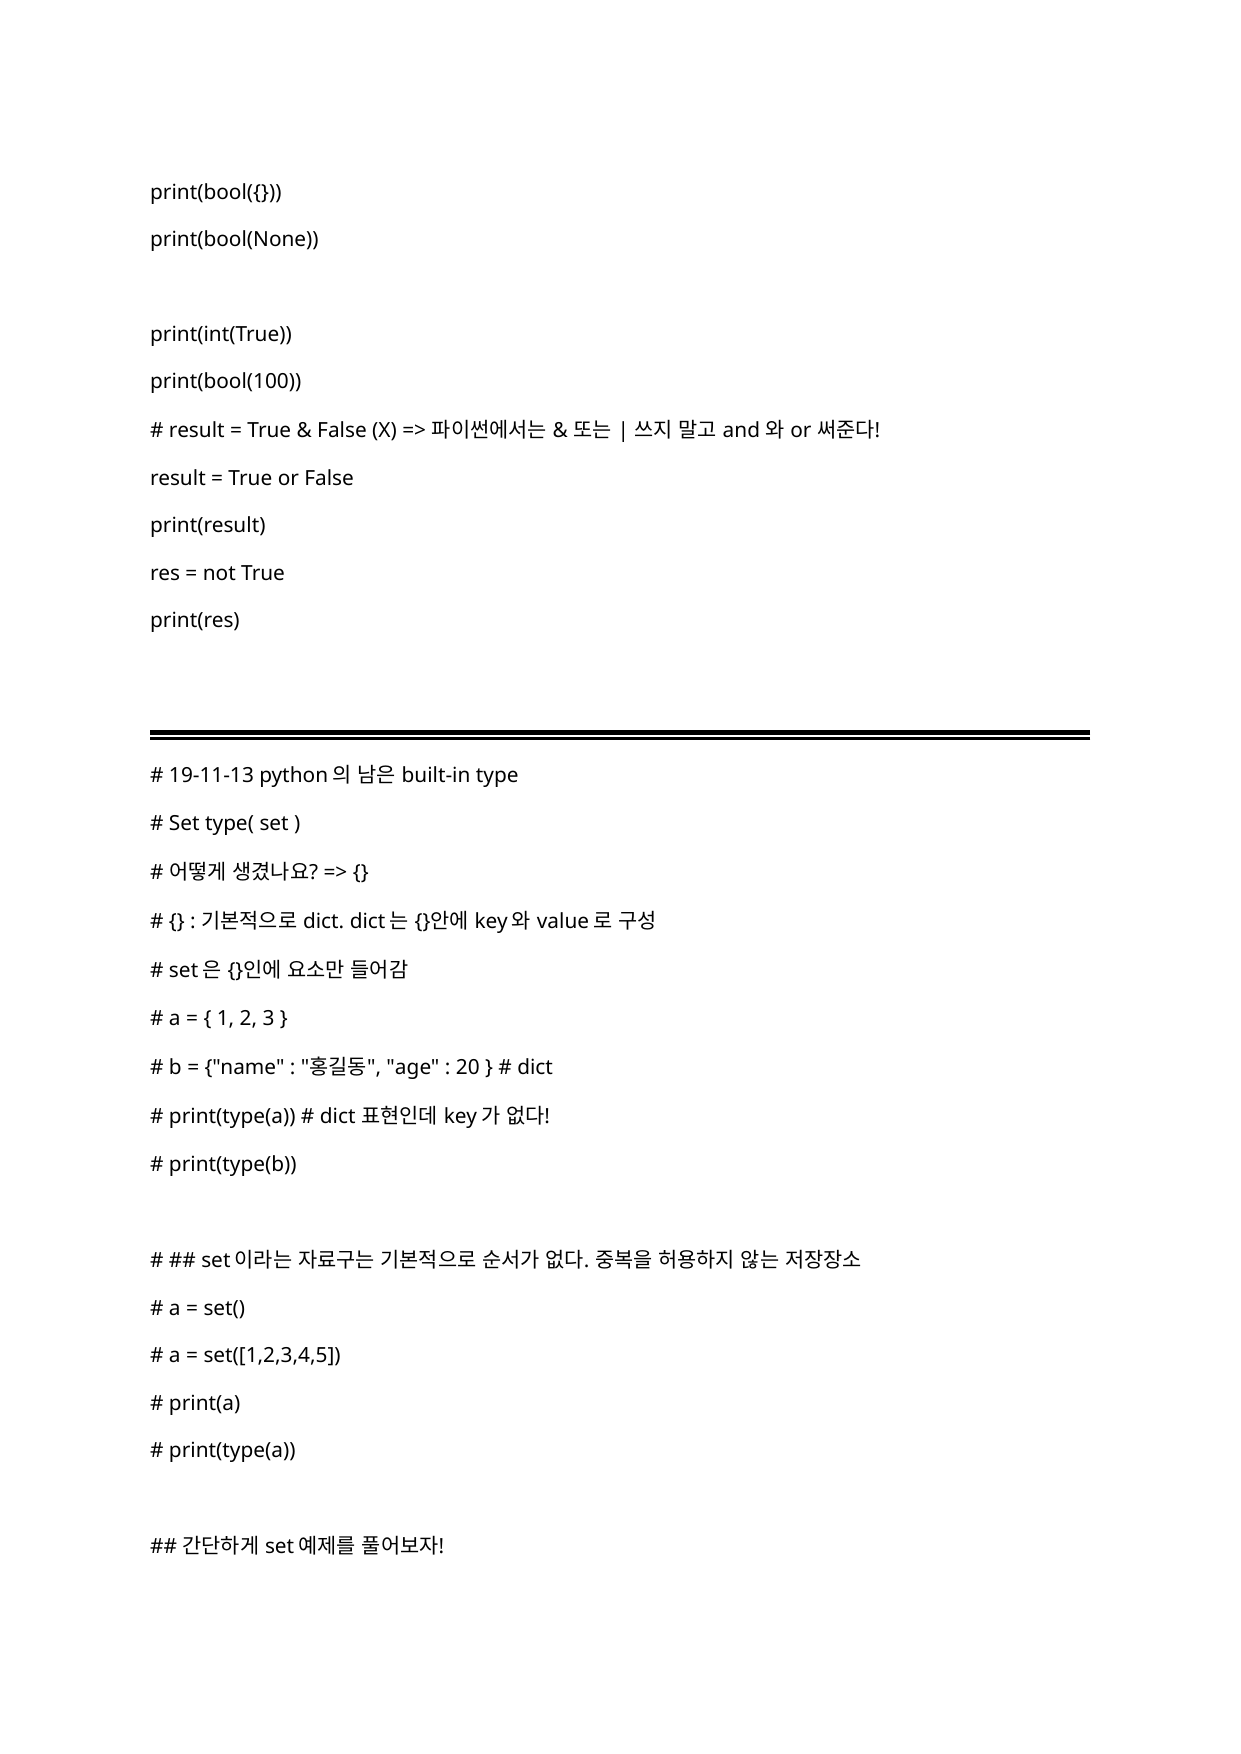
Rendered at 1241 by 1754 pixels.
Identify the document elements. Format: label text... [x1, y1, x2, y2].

text # print(type(a)) [150, 1435, 1090, 1463]
text # a = set([1,2,3,4,5]) [150, 1340, 1090, 1369]
text print(res) [150, 605, 1090, 633]
text # set은 {}인에 요소만 들어감 [150, 954, 1090, 984]
text print(bool({})) [150, 177, 1090, 206]
text # Set type( set ) [150, 808, 1090, 836]
text # print(a) [150, 1388, 1090, 1416]
text # print(type(a)) # dict 표현인데 key가 없다! [150, 1100, 1090, 1130]
text res = not True [150, 558, 1090, 586]
text print(result) [150, 510, 1090, 539]
text # print(type(b)) [150, 1149, 1090, 1178]
text # a = set() [150, 1293, 1090, 1322]
text # ## set이라는 자료구는 기본적으로 순서가 없다. 중복을 허용하지 않는 저장장소 [150, 1244, 1090, 1274]
text result = True or False [150, 463, 1090, 491]
text # 어떻게 생겼나요? => {} [150, 855, 1090, 885]
text print(bool(100)) [150, 366, 1090, 395]
text # a = { 1, 2, 3 } [150, 1003, 1090, 1032]
text print(bool(None)) [150, 224, 1090, 253]
text # {} : 기본적으로 dict. dict는 {}안에 key와 value로 구성 [150, 904, 1090, 935]
text # result = True & False (X) => 파이썬에서는 & 또는 | 쓰지 말고 and 와 or 써준다! [150, 414, 1090, 444]
text # b = {"name" : "홍길동", "age" : 20 } # dict [150, 1050, 1090, 1081]
text print(int(True)) [150, 319, 1090, 347]
text # 19-11-13 python의 남은 built-in type [150, 758, 1090, 789]
text ## 간단하게 set예제를 풀어보자! [150, 1529, 1090, 1560]
